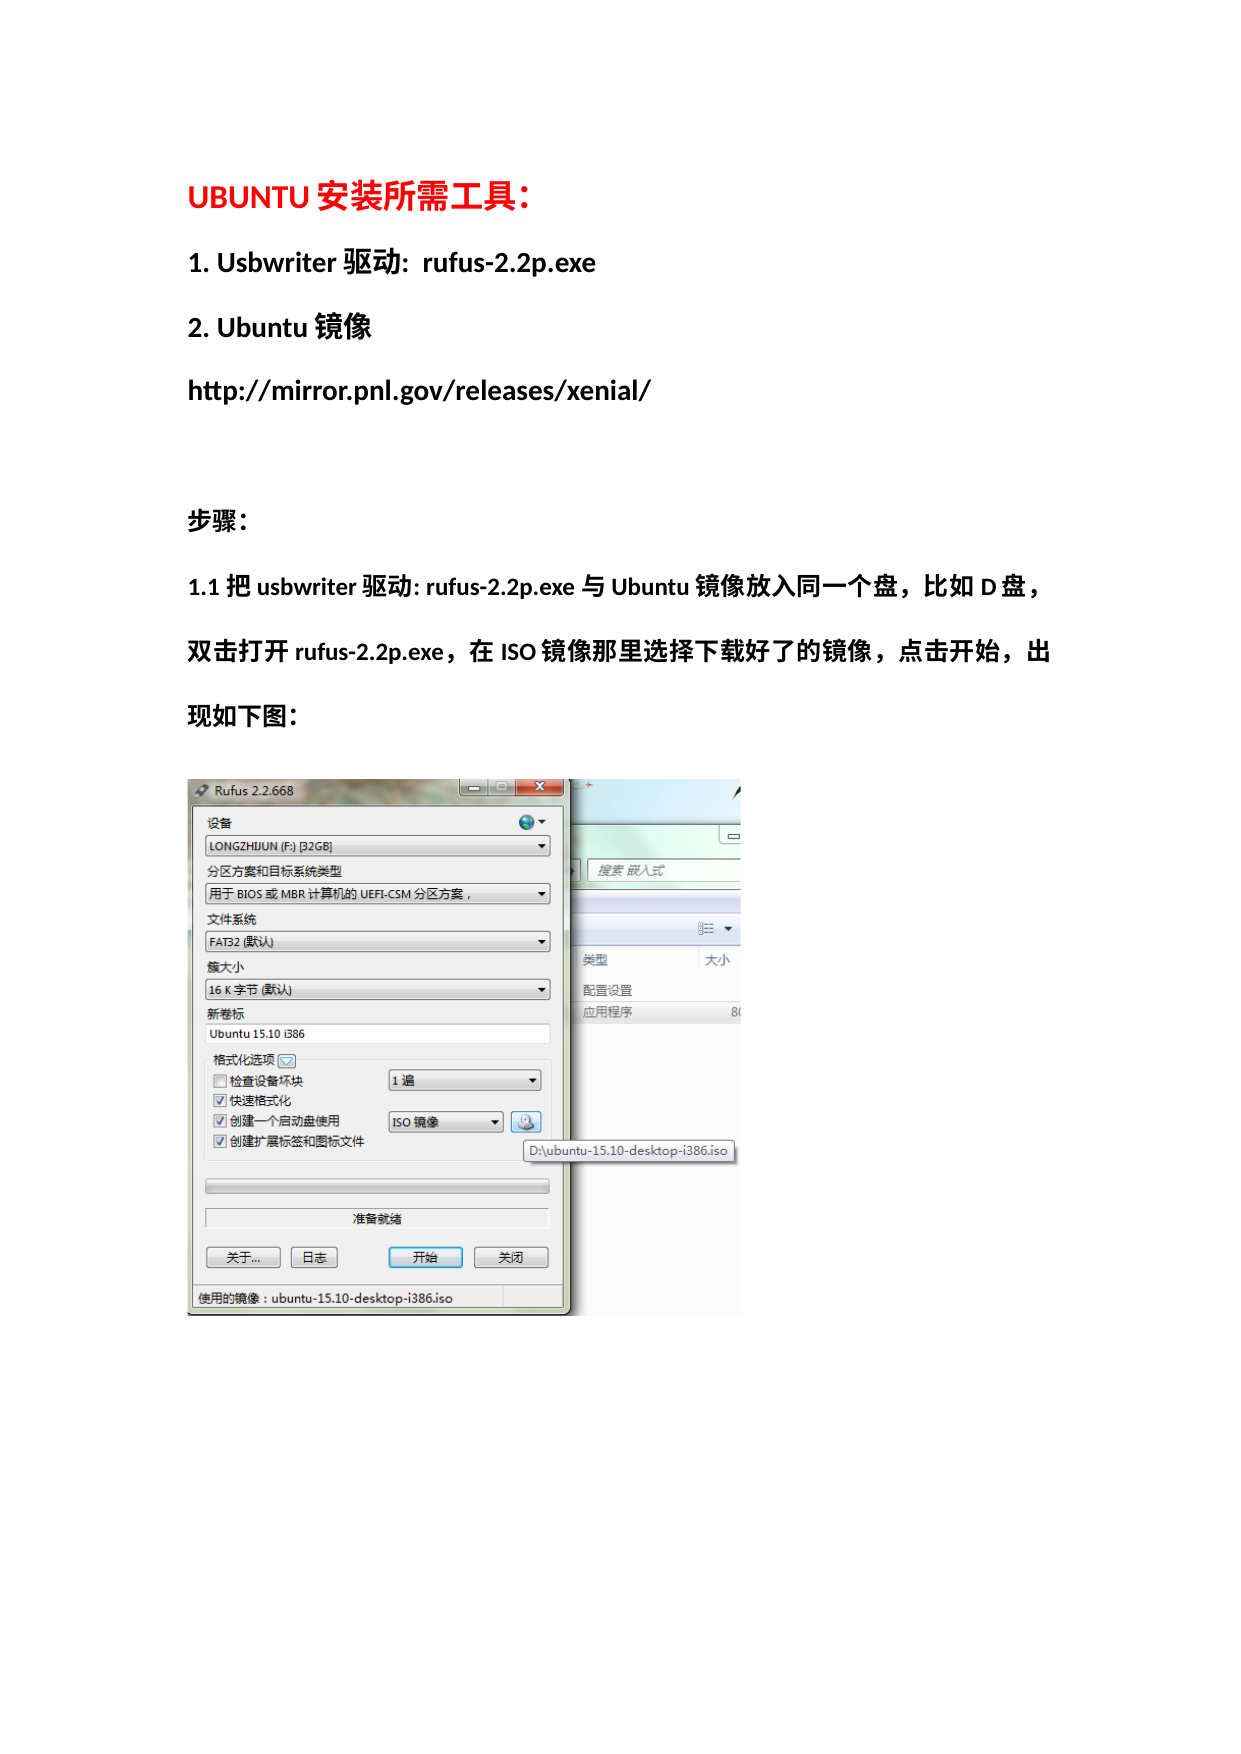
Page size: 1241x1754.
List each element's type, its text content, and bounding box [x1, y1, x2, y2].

text 步骤： [187, 487, 1053, 552]
text 2. Ubuntu镜像 [187, 292, 1053, 357]
text http://mirror.pnl.gov/releases/xenial/ [187, 357, 1053, 422]
text UBUNTU安装所需工具： 1. Usbwriter驱动: rufus-2.2p.exe [187, 162, 1053, 292]
text 1.1 把usbwriter驱动: rufus-2.2p.exe与Ubuntu镜像放入同一个盘，比如D盘，双击打开rufus-2.2p.exe，在ISO镜像那里选择下载好了的镜像，点击开始，出现如下图： [187, 552, 1053, 747]
picture [187, 779, 741, 1316]
